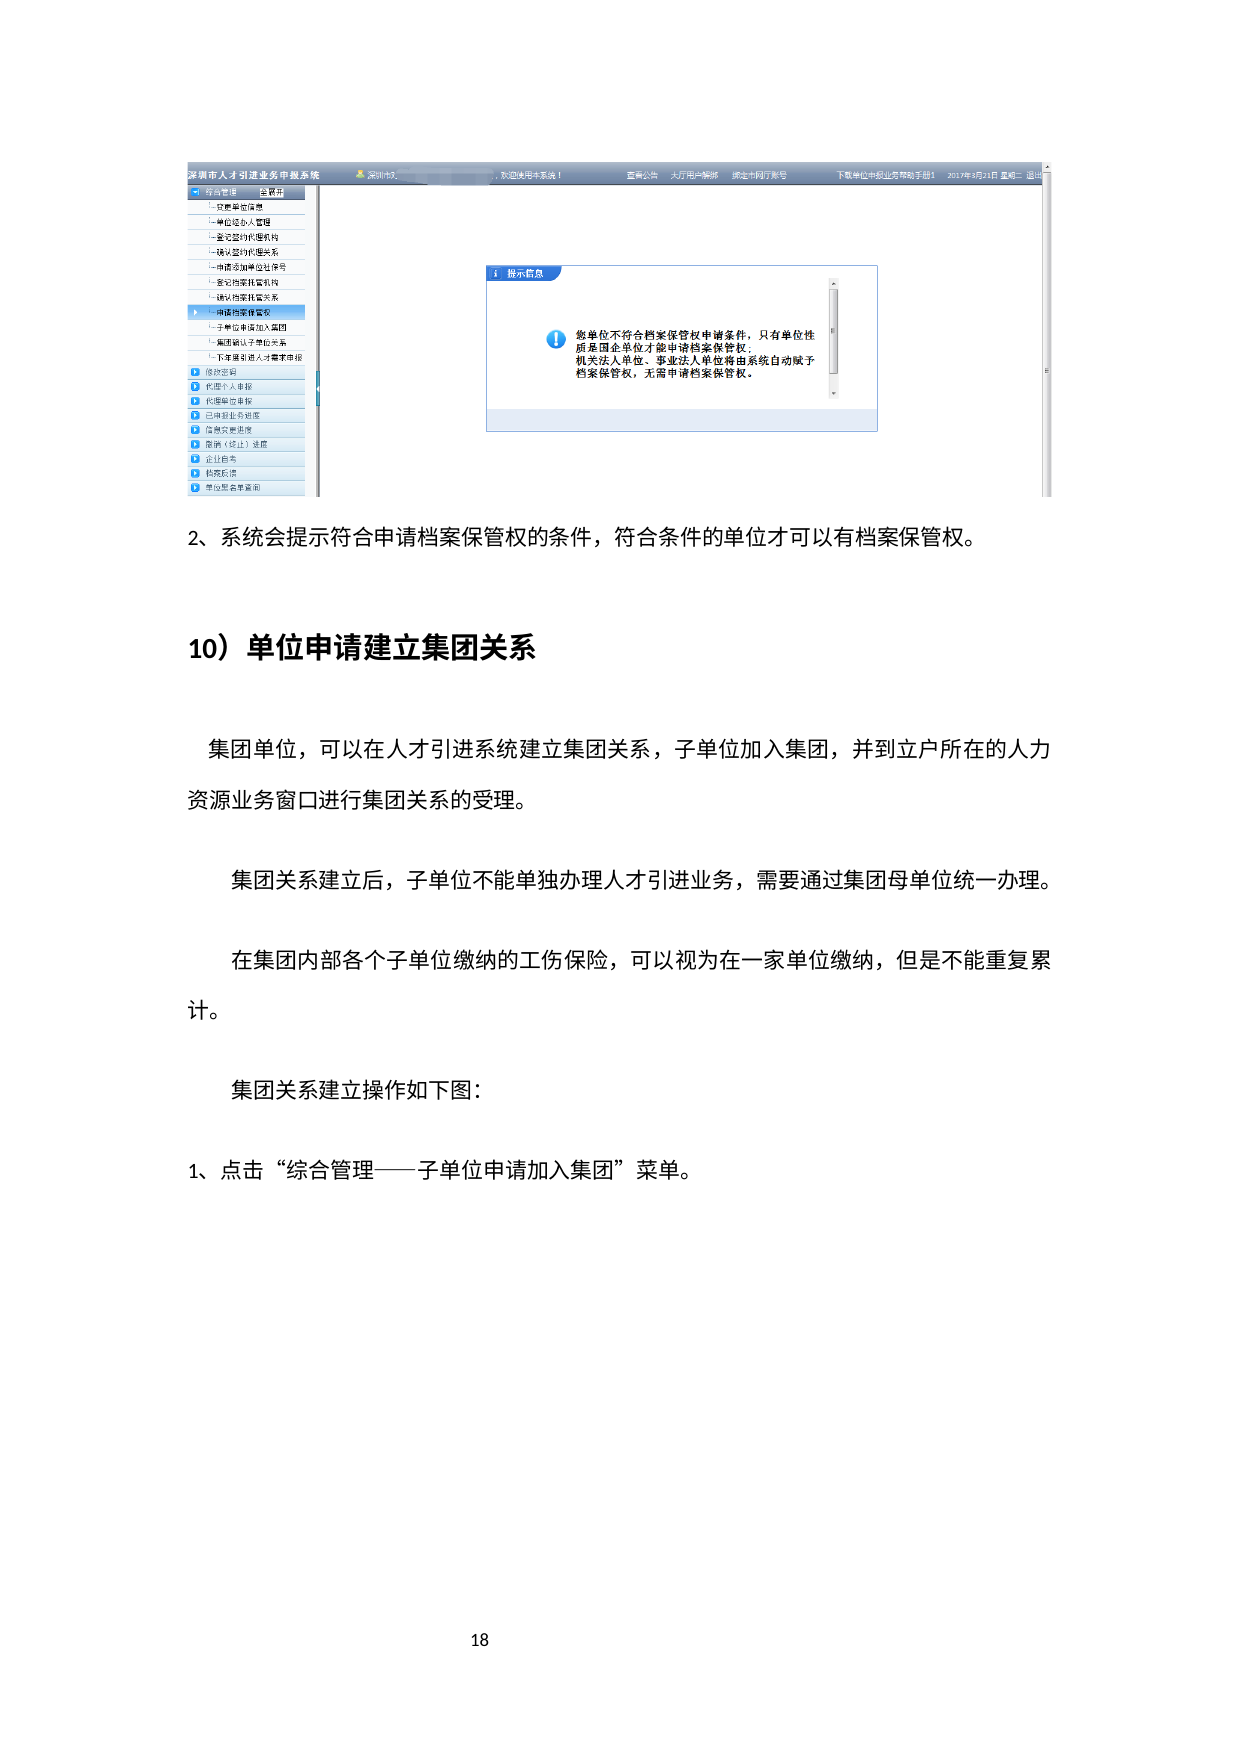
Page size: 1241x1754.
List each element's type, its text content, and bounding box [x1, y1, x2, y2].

list 在集团内部各个子单位缴纳的工伤保险，可以视为在一家单位缴纳，但是不能重复累计。 [187, 943, 1053, 1025]
list 系统会提示符合申请档案保管权的条件，符合条件的单位才可以有档案保管权。 [187, 519, 1053, 552]
list 集团关系建立后，子单位不能单独办理人才引进业务，需要通过集团母单位统一办理。 [187, 862, 1053, 895]
list 点击“综合管理——子单位申请加入集团”菜单。 [187, 1153, 1053, 1186]
list 集团关系建立操作如下图： [187, 1073, 1053, 1106]
list 单位申请建立集团关系 [187, 614, 1053, 679]
list 集团单位，可以在人才引进系统建立集团关系，子单位加入集团，并到立户所在的人力资源业务窗口进行集团关系的受理。 [187, 732, 1053, 815]
picture [187, 162, 1052, 497]
